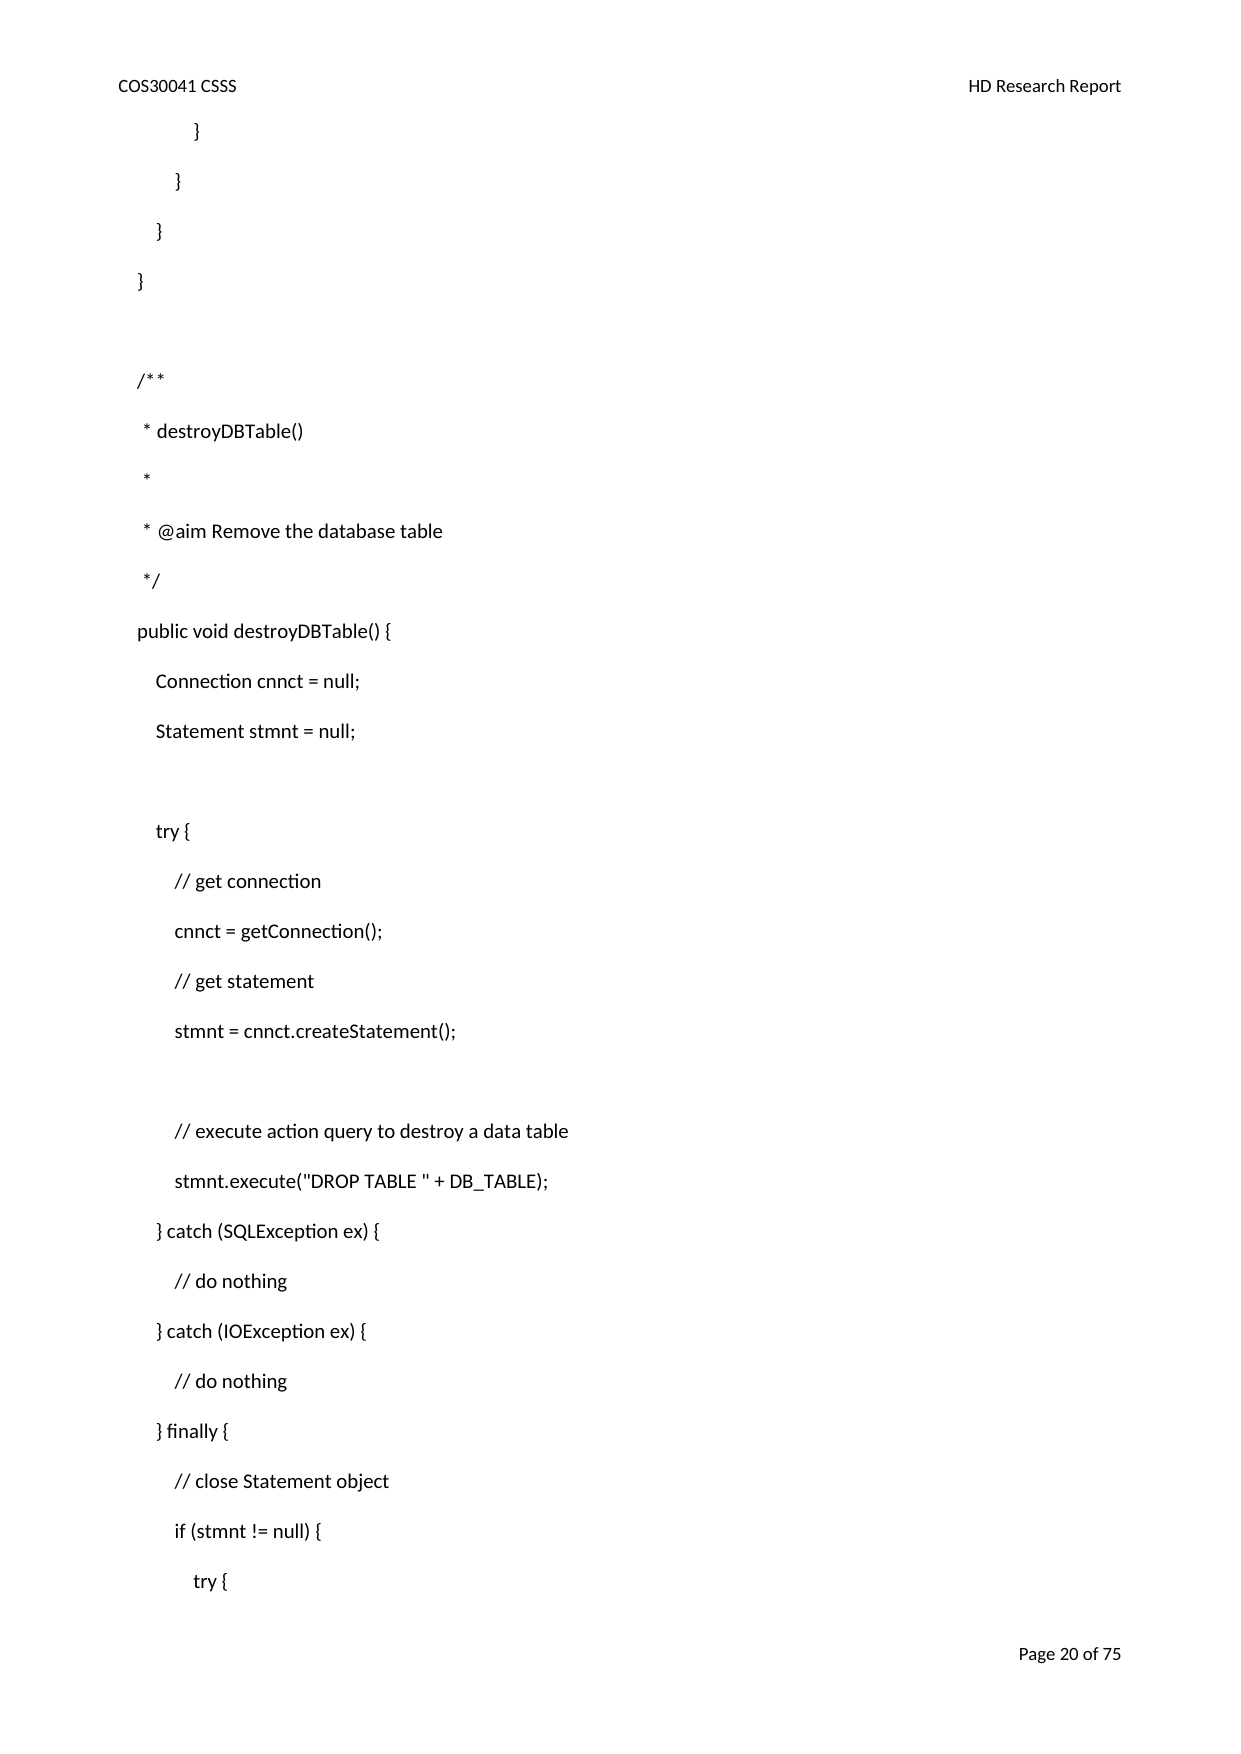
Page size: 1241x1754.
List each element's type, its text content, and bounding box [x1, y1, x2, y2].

text } [118, 168, 1122, 193]
text // execute action query to destroy a data table [118, 1118, 1122, 1143]
text } catch (IOException ex) { [118, 1318, 1122, 1343]
text Statement stmnt = null; [118, 718, 1122, 743]
text public void destroyDBTable() { [118, 618, 1122, 643]
text stmnt = cnnct.createStatement(); [118, 1018, 1122, 1043]
text try { [118, 818, 1122, 843]
text try { [118, 1568, 1122, 1593]
text } catch (SQLException ex) { [118, 1218, 1122, 1243]
text */ [118, 568, 1122, 593]
text // close Statement object [118, 1468, 1122, 1493]
text * @aim Remove the database table [118, 518, 1122, 543]
text } [118, 268, 1122, 293]
text * [118, 468, 1122, 493]
text } [118, 218, 1122, 243]
text Connection cnnct = null; [118, 668, 1122, 693]
text /** [118, 368, 1122, 393]
text * destroyDBTable() [118, 418, 1122, 443]
text // do nothing [118, 1268, 1122, 1293]
text // do nothing [118, 1368, 1122, 1393]
text cnnct = getConnection(); [118, 918, 1122, 943]
text // get connection [118, 868, 1122, 893]
text if (stmnt != null) { [118, 1518, 1122, 1543]
text stmnt.execute("DROP TABLE " + DB_TABLE); [118, 1168, 1122, 1193]
text } finally { [118, 1418, 1122, 1443]
text // get statement [118, 968, 1122, 993]
text } [118, 118, 1122, 143]
